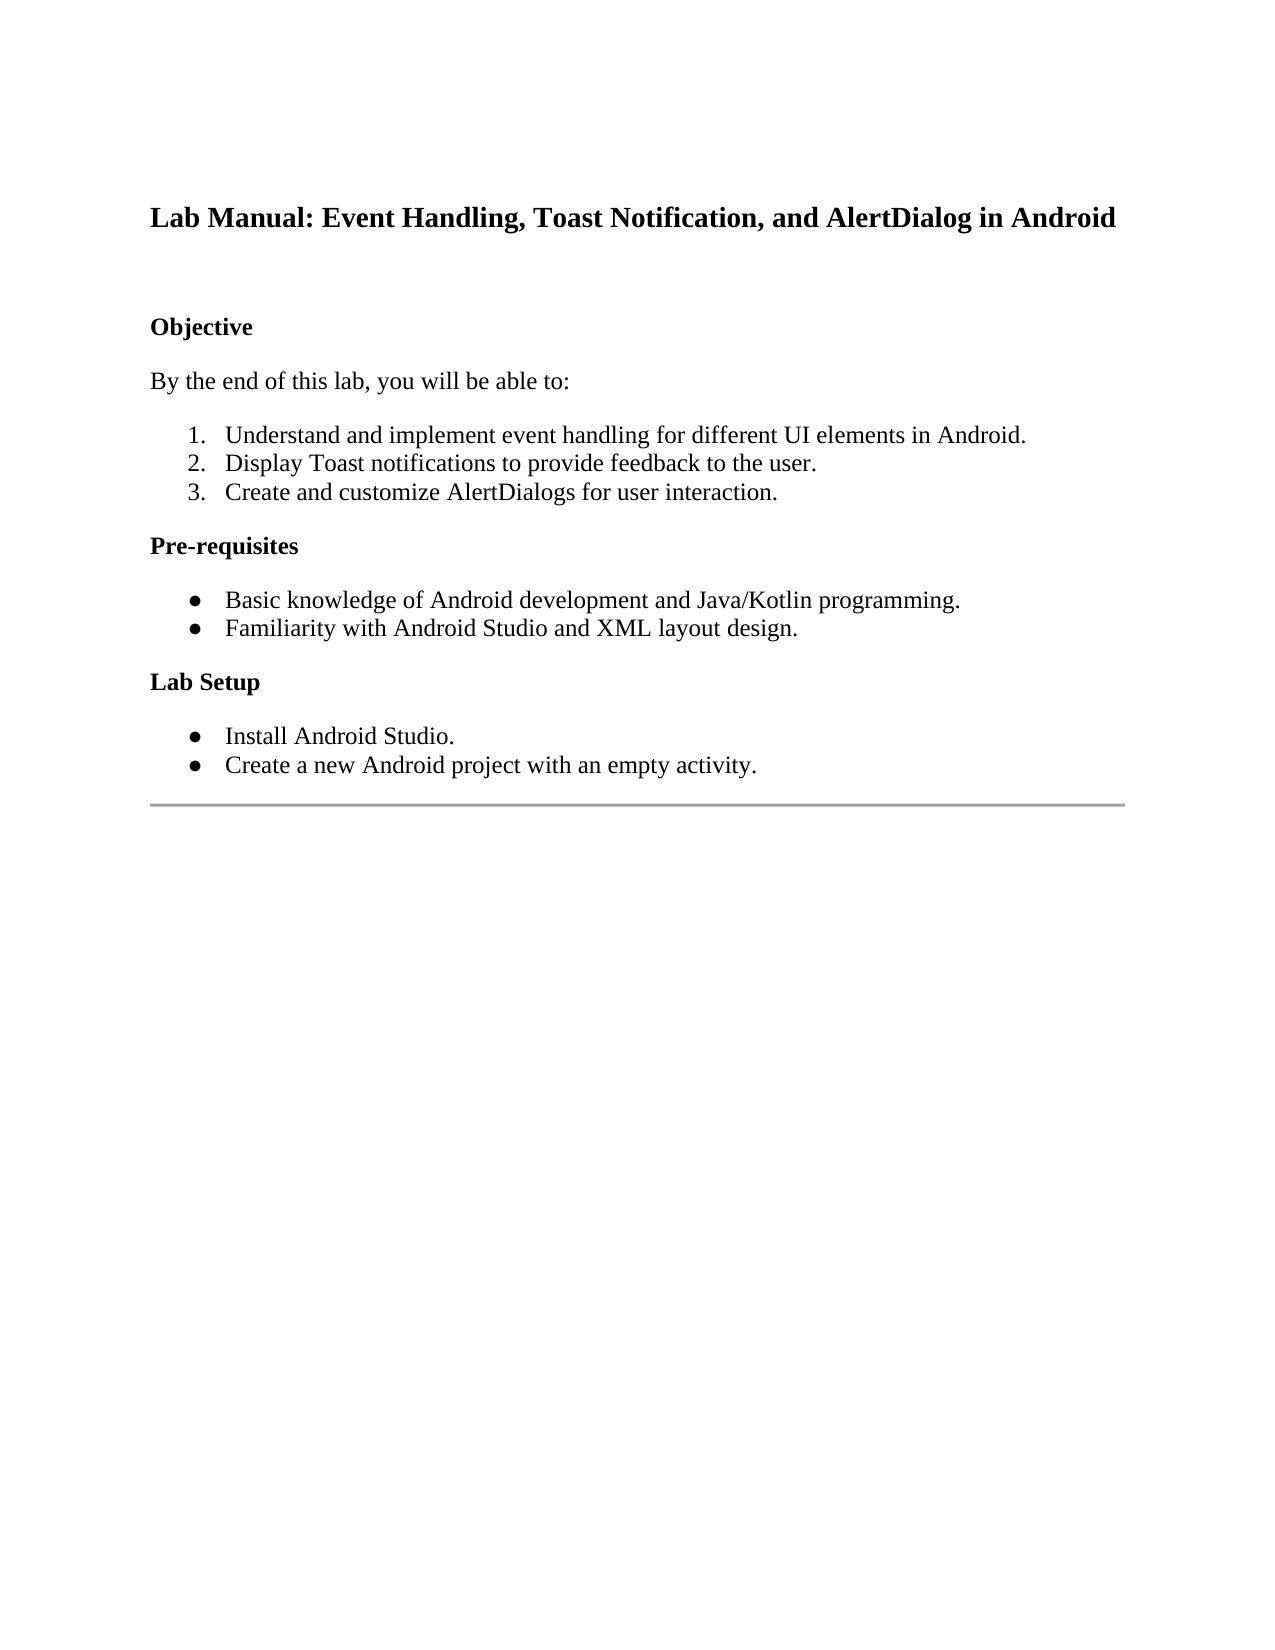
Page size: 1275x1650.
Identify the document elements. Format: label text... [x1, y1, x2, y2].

text Lab Manual: Event Handling, Toast Notification, and AlertDialog in Android [150, 200, 1125, 233]
list Create a new Android project with an empty activity. [187, 750, 1125, 778]
list Create and customize AlertDialogs for user interaction. [187, 477, 1125, 506]
list Familiarity with Android Studio and XML layout design. [187, 613, 1125, 642]
list Display Toast notifications to provide feedback to the user. [187, 448, 1125, 477]
text Lab Setup [150, 667, 1125, 696]
text Pre-requisites [150, 531, 1125, 560]
list Basic knowledge of Android development and Java/Kotlin programming. [187, 585, 1125, 613]
text Objective [150, 312, 1125, 341]
text By the end of this lab, you will be able to: [150, 366, 1125, 395]
list Install Android Studio. [187, 721, 1125, 750]
list Understand and implement event handling for different UI elements in Android. [187, 420, 1125, 448]
